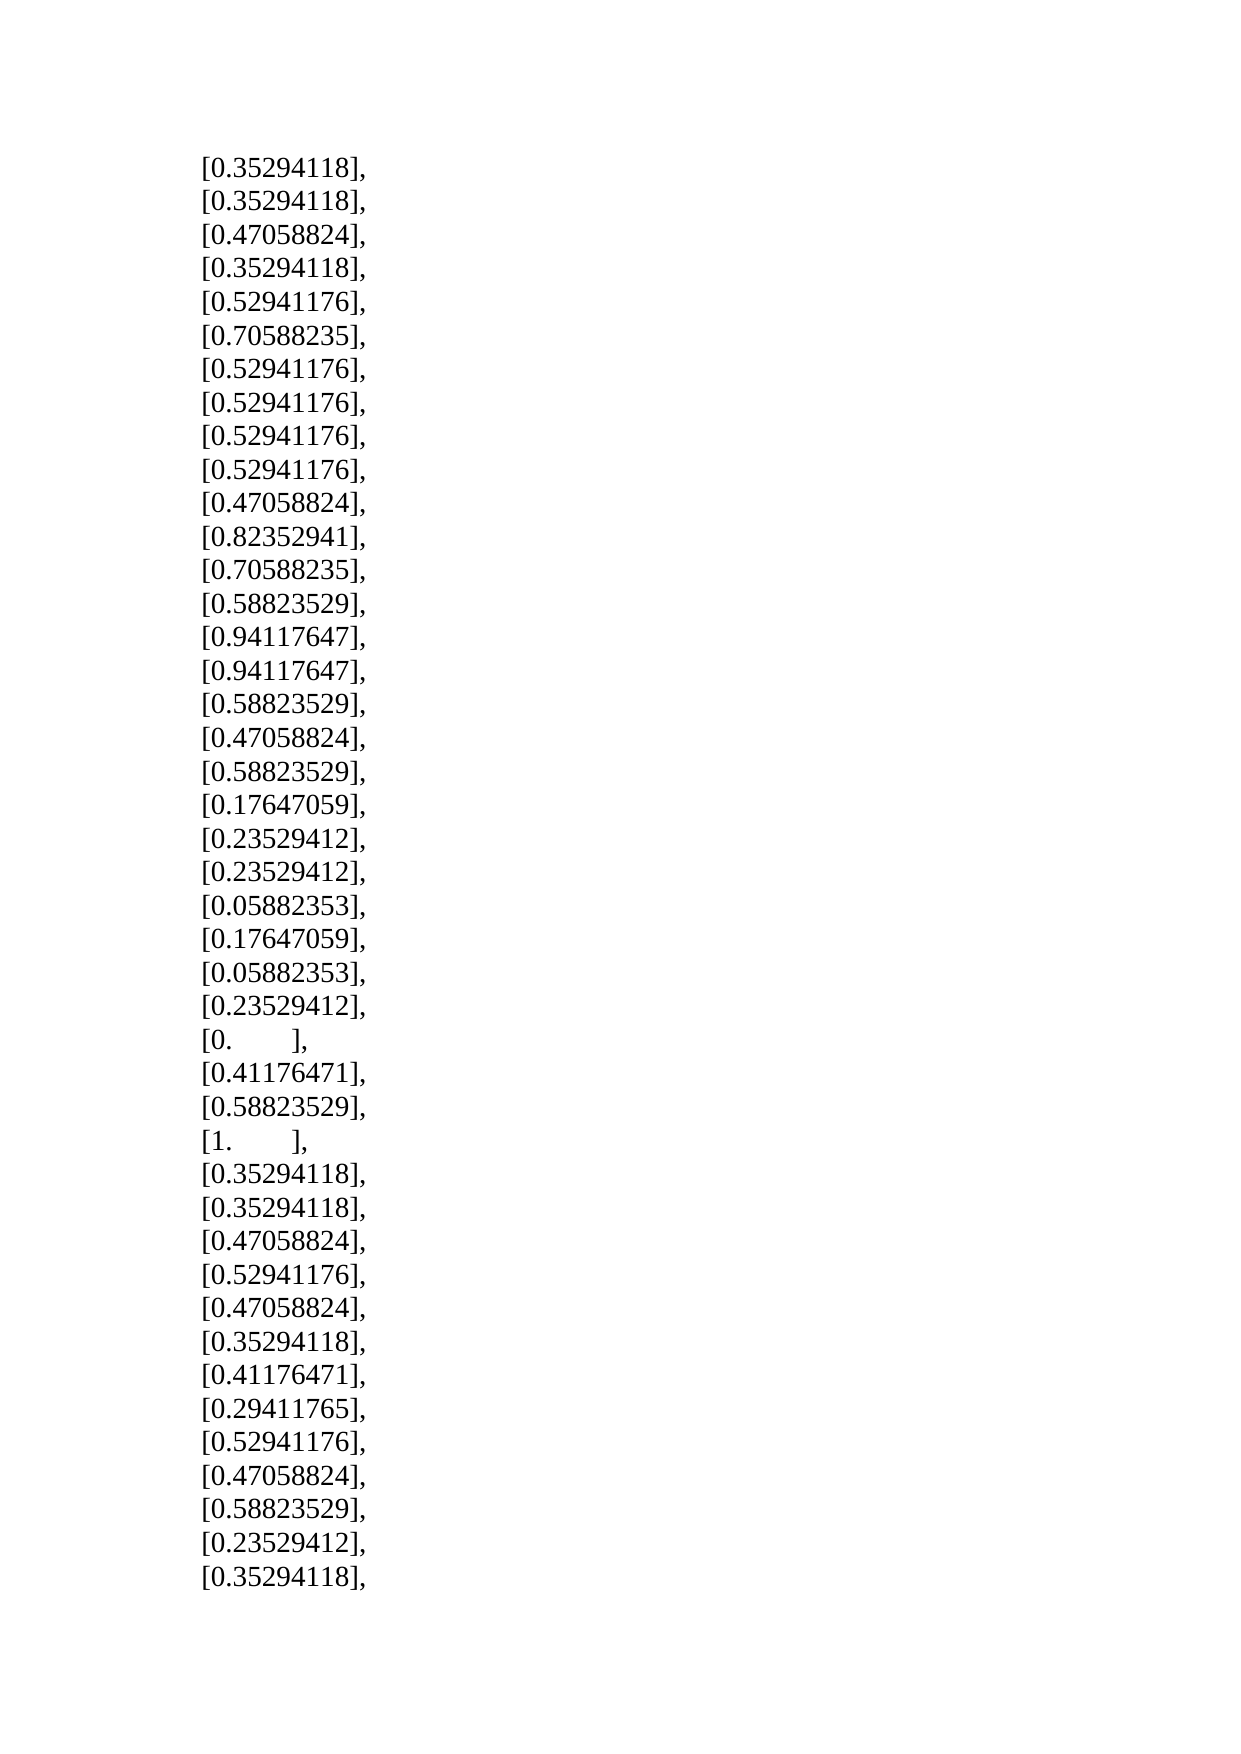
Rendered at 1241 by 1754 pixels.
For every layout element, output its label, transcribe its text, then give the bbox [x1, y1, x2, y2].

text [0.47058824], [150, 1458, 1090, 1492]
text [0.05882353], [150, 955, 1090, 988]
text [0.58823529], [150, 687, 1090, 720]
text [0.58823529], [150, 754, 1090, 787]
text [0.47058824], [150, 485, 1090, 519]
text [0.70588235], [150, 318, 1090, 351]
text [0.41176471], [150, 1357, 1090, 1391]
text [0.94117647], [150, 619, 1090, 653]
text [0.47058824], [150, 1290, 1090, 1324]
text [0.23529412], [150, 854, 1090, 888]
text [0.52941176], [150, 1424, 1090, 1458]
text [0.35294118], [150, 251, 1090, 284]
text [0.23529412], [150, 1525, 1090, 1559]
text [0.58823529], [150, 1089, 1090, 1123]
text [0.35294118], [150, 1156, 1090, 1190]
text [0.52941176], [150, 418, 1090, 452]
text [0.70588235], [150, 552, 1090, 586]
text [0.47058824], [150, 720, 1090, 754]
text [0.52941176], [150, 452, 1090, 485]
text [0.41176471], [150, 1056, 1090, 1089]
text [0.23529412], [150, 821, 1090, 854]
text [0.47058824], [150, 1223, 1090, 1257]
text [0.23529412], [150, 988, 1090, 1022]
text [0.35294118], [150, 1559, 1090, 1592]
text [0.52941176], [150, 284, 1090, 318]
text [0.05882353], [150, 888, 1090, 921]
text [0.58823529], [150, 1492, 1090, 1525]
text [0.17647059], [150, 921, 1090, 955]
text [0.35294118], [150, 1190, 1090, 1223]
text [0.52941176], [150, 351, 1090, 385]
text [0.35294118], [150, 150, 1090, 183]
text [0. ], [150, 1022, 1090, 1056]
text [0.82352941], [150, 519, 1090, 552]
text [1. ], [150, 1123, 1090, 1156]
text [0.94117647], [150, 653, 1090, 687]
text [0.29411765], [150, 1391, 1090, 1424]
text [0.52941176], [150, 385, 1090, 418]
text [0.47058824], [150, 217, 1090, 251]
text [0.35294118], [150, 1324, 1090, 1357]
text [0.52941176], [150, 1257, 1090, 1290]
text [0.35294118], [150, 183, 1090, 217]
text [0.58823529], [150, 586, 1090, 619]
text [0.17647059], [150, 787, 1090, 821]
